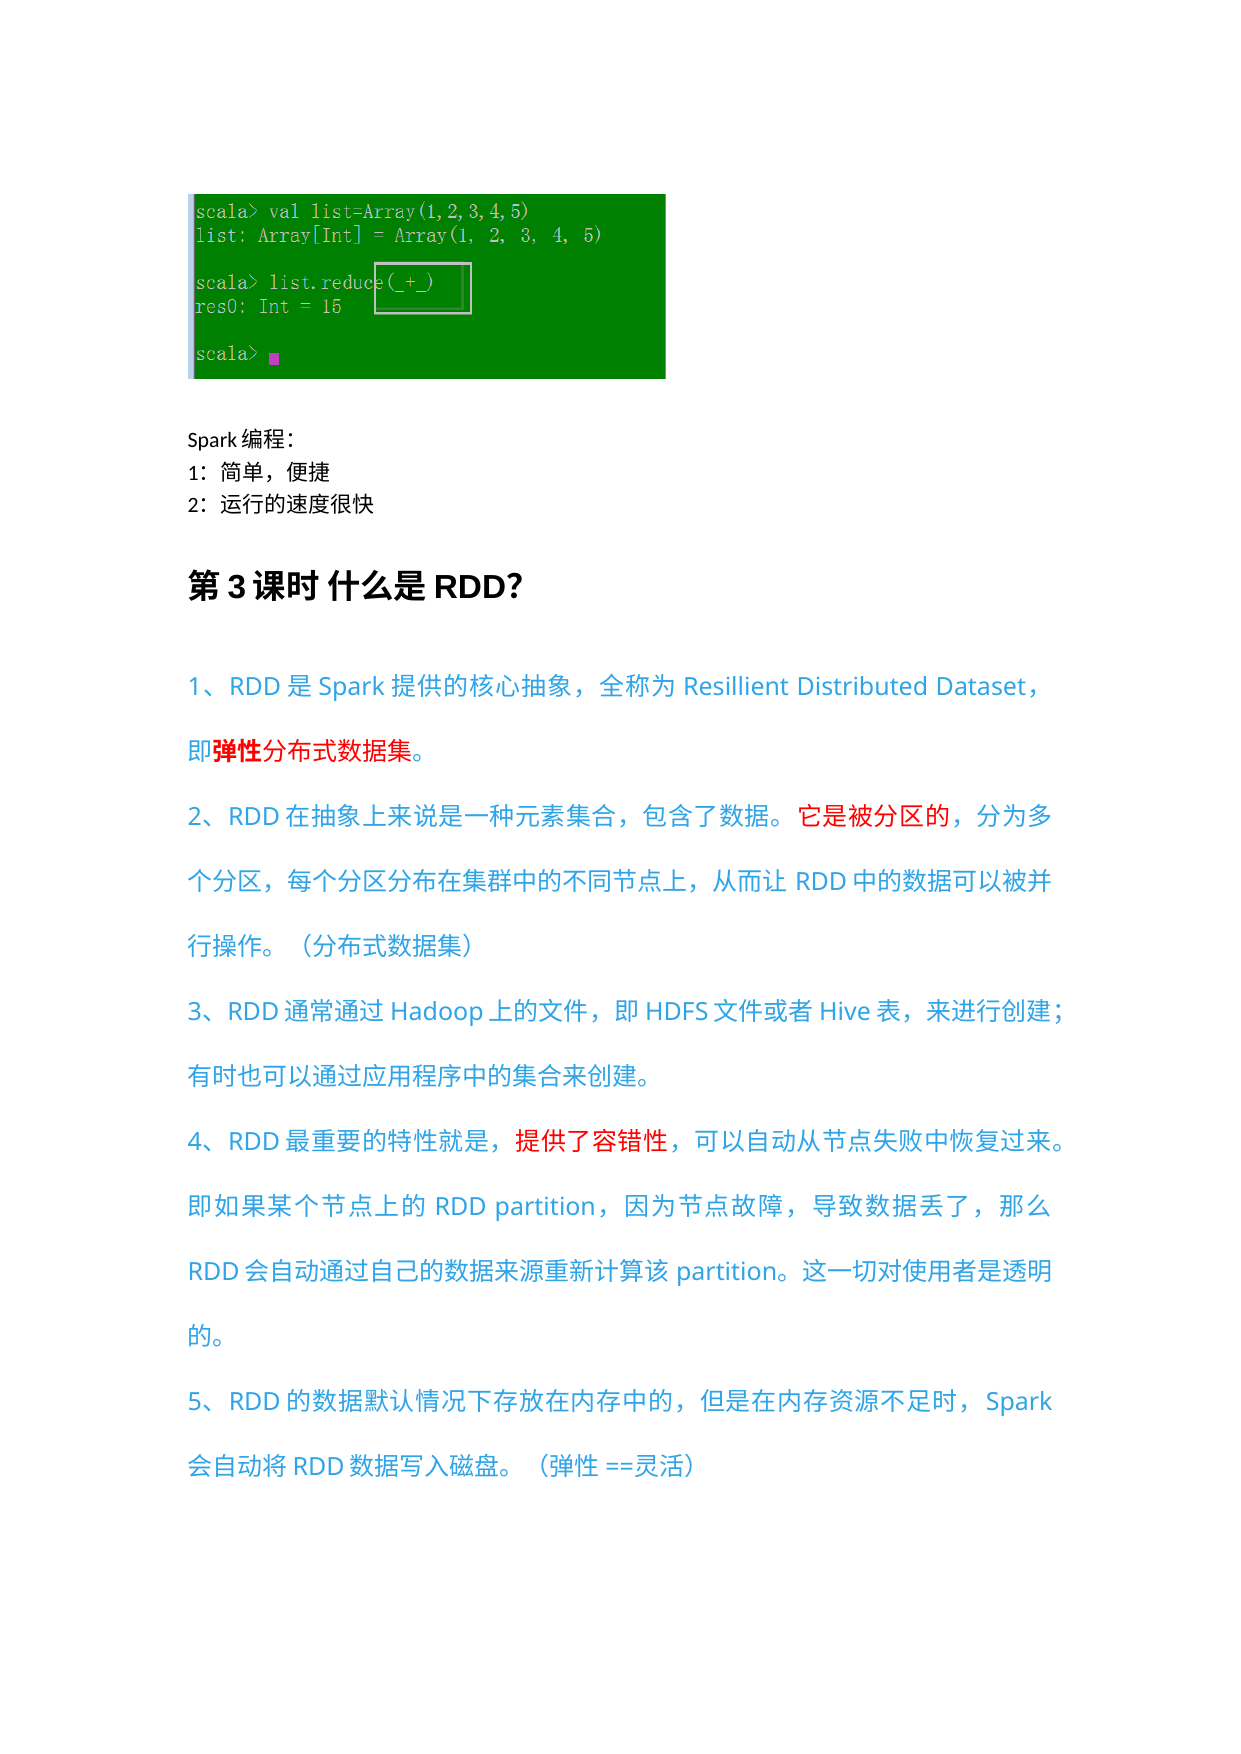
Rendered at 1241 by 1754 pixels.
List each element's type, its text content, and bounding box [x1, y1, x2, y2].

subtitle 第3课时 什么是RDD？ [187, 552, 1053, 617]
text 2：运行的速度很快 [187, 487, 1053, 519]
picture [187, 194, 666, 379]
text 5、RDD的数据默认情况下存放在内存中的，但是在内存资源不足时，Spark会自动将RDD数据写入磁盘。（弹性 ==灵活） [187, 1367, 1053, 1497]
text 3、RDD通常通过Hadoop上的文件，即HDFS文件或者Hive表，来进行创建；有时也可以通过应用程序中的集合来创建。 [187, 977, 1053, 1107]
text 2、RDD在抽象上来说是一种元素集合，包含了数据。它是被分区的，分为多个分区，每个分区分布在集群中的不同节点上，从而让RDD中的数据可以被并行操作。（分布式数据集） [187, 782, 1053, 977]
text Spark编程： [187, 422, 1053, 454]
text 4、RDD最重要的特性就是，提供了容错性，可以自动从节点失败中恢复过来。即如果某个节点上的RDD partition，因为节点故障，导致数据丢了，那么RDD会自动通过自己的数据来源重新计算该partition。这一切对使用者是透明的。 [187, 1107, 1053, 1367]
text 1：简单，便捷 [187, 454, 1053, 487]
text 1、RDD是Spark提供的核心抽象，全称为Resillient Distributed Dataset，即弹性分布式数据集。 [187, 652, 1053, 782]
